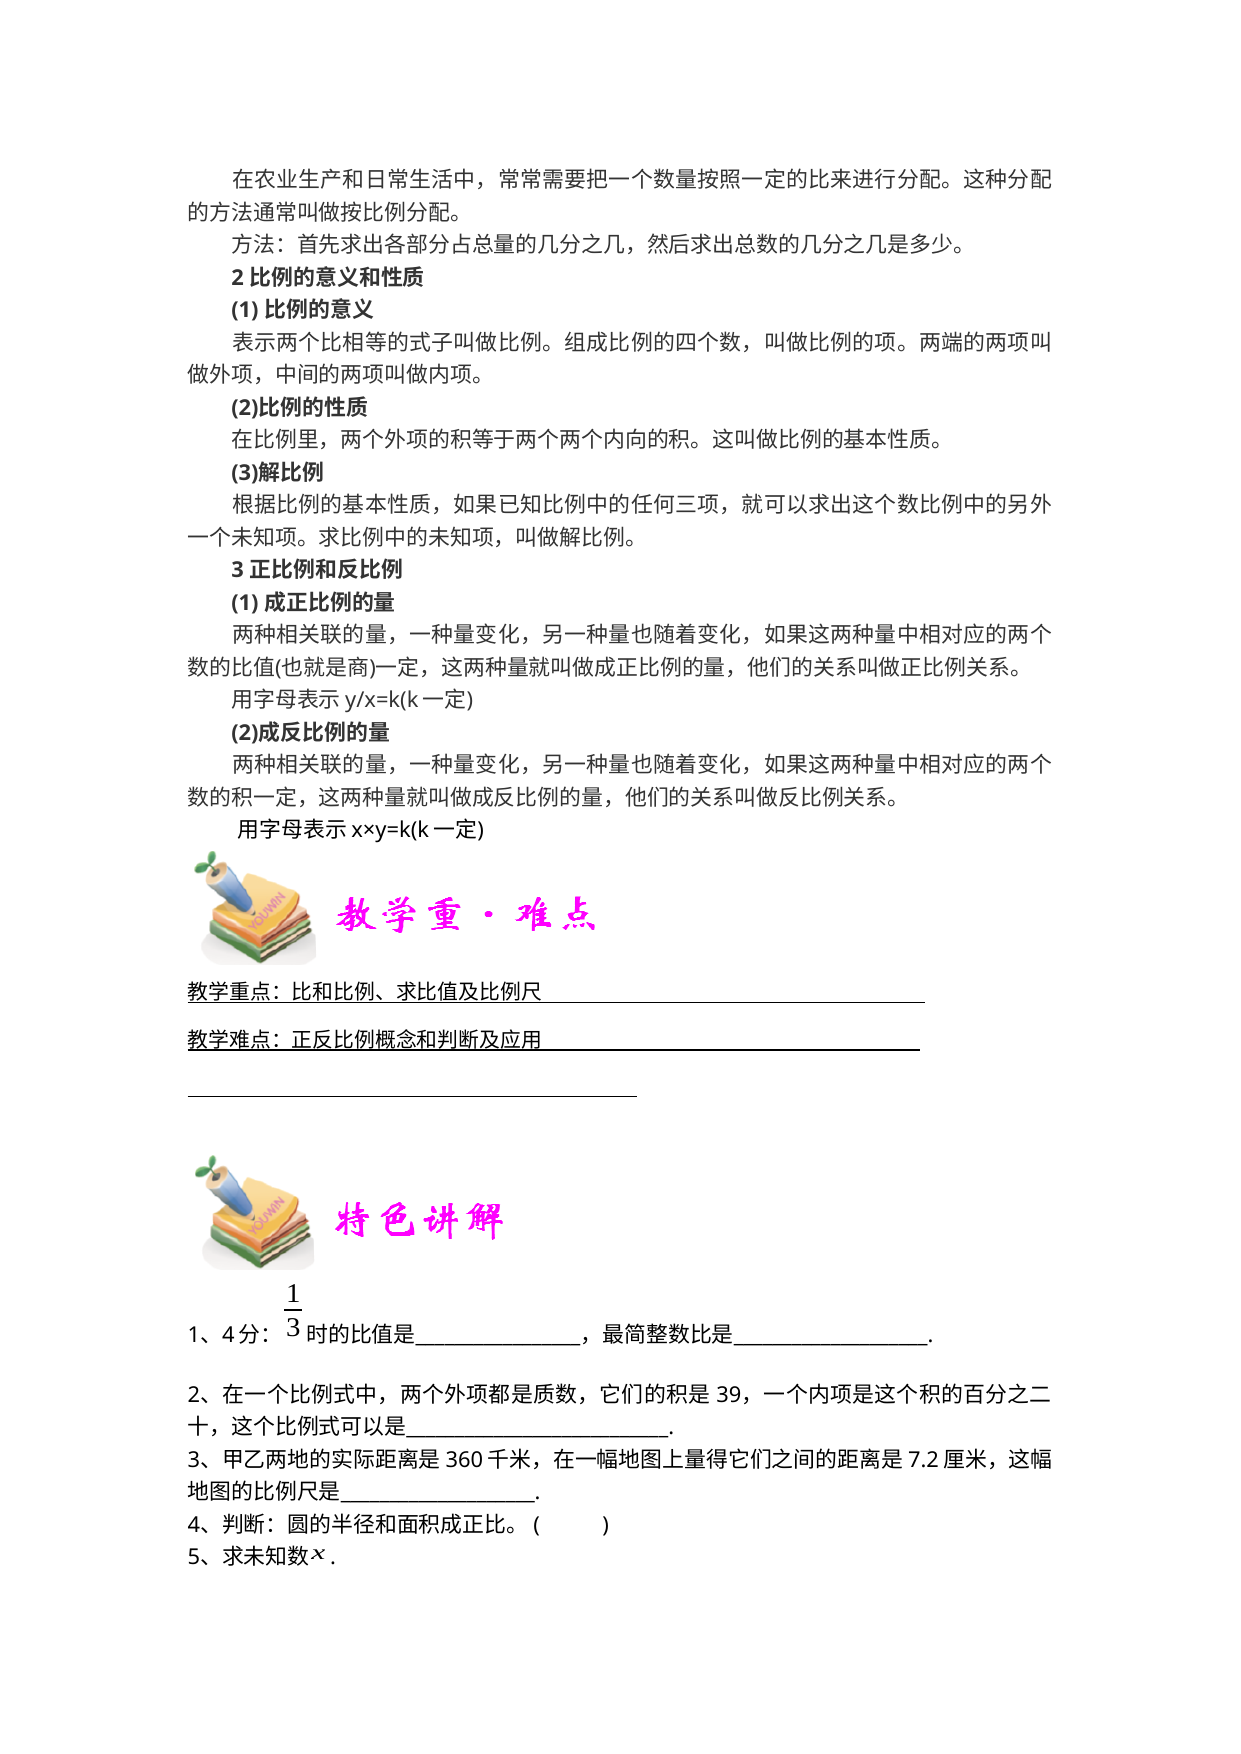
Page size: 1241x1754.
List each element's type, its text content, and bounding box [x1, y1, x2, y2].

text (1) 成正比例的量 [187, 584, 1053, 617]
text 3 正比例和反比例 [187, 552, 1053, 584]
text 1、4分：时的比值是_________________，最简整数比是____________________. [187, 1279, 1053, 1376]
text (3)解比例 [187, 454, 1053, 487]
text 2、在一个比例式中，两个外项都是质数，它们的积是39，一个内项是这个积的百分之二十，这个比例式可以是___________________________. [187, 1376, 1053, 1441]
text (1) 比例的意义 [187, 292, 1053, 324]
text 两种相关联的量，一种量变化，另一种量也随着变化，如果这两种量中相对应的两个数的比值(也就是商)一定，这两种量就叫做成正比例的量，他们的关系叫做正比例关系。 [187, 617, 1053, 682]
text 根据比例的基本性质，如果已知比例中的任何三项，就可以求出这个数比例中的另外一个未知项。求比例中的未知项，叫做解比例。 [187, 487, 1053, 552]
text 4、判断：圆的半径和面积成正比。 ( ) [187, 1506, 1053, 1539]
text 5、求未知数. [187, 1539, 1053, 1571]
text 在比例里，两个外项的积等于两个两个内向的积。这叫做比例的基本性质。 [187, 422, 1053, 454]
text 方法：首先求出各部分占总量的几分之几，然后求出总数的几分之几是多少。 [187, 227, 1053, 259]
text 用字母表示y/x=k(k一定) [187, 682, 1053, 714]
text 教学重点：比和比例、求比值及比例尺 [187, 974, 1053, 1007]
text 表示两个比相等的式子叫做比例。组成比例的四个数，叫做比例的项。两端的两项叫做外项，中间的两项叫做内项。 [187, 324, 1053, 389]
text 两种相关联的量，一种量变化，另一种量也随着变化，如果这两种量中相对应的两个数的积一定，这两种量就叫做成反比例的量，他们的关系叫做反比例关系。 [187, 747, 1053, 812]
picture [187, 844, 604, 965]
text 用字母表示x×y=k(k一定) [187, 812, 1053, 844]
text (2)成反比例的量 [187, 714, 1053, 747]
picture [187, 1148, 508, 1270]
text 2 比例的意义和性质 [187, 259, 1053, 292]
text (2)比例的性质 [187, 389, 1053, 422]
text 在农业生产和日常生活中，常常需要把一个数量按照一定的比来进行分配。这种分配的方法通常叫做按比例分配。 [187, 162, 1053, 227]
text 教学难点：正反比例概念和判断及应用 [187, 1022, 1053, 1054]
text 3、甲乙两地的实际距离是360千米，在一幅地图上量得它们之间的距离是7.2厘米，这幅地图的比例尺是____________________. [187, 1441, 1053, 1506]
